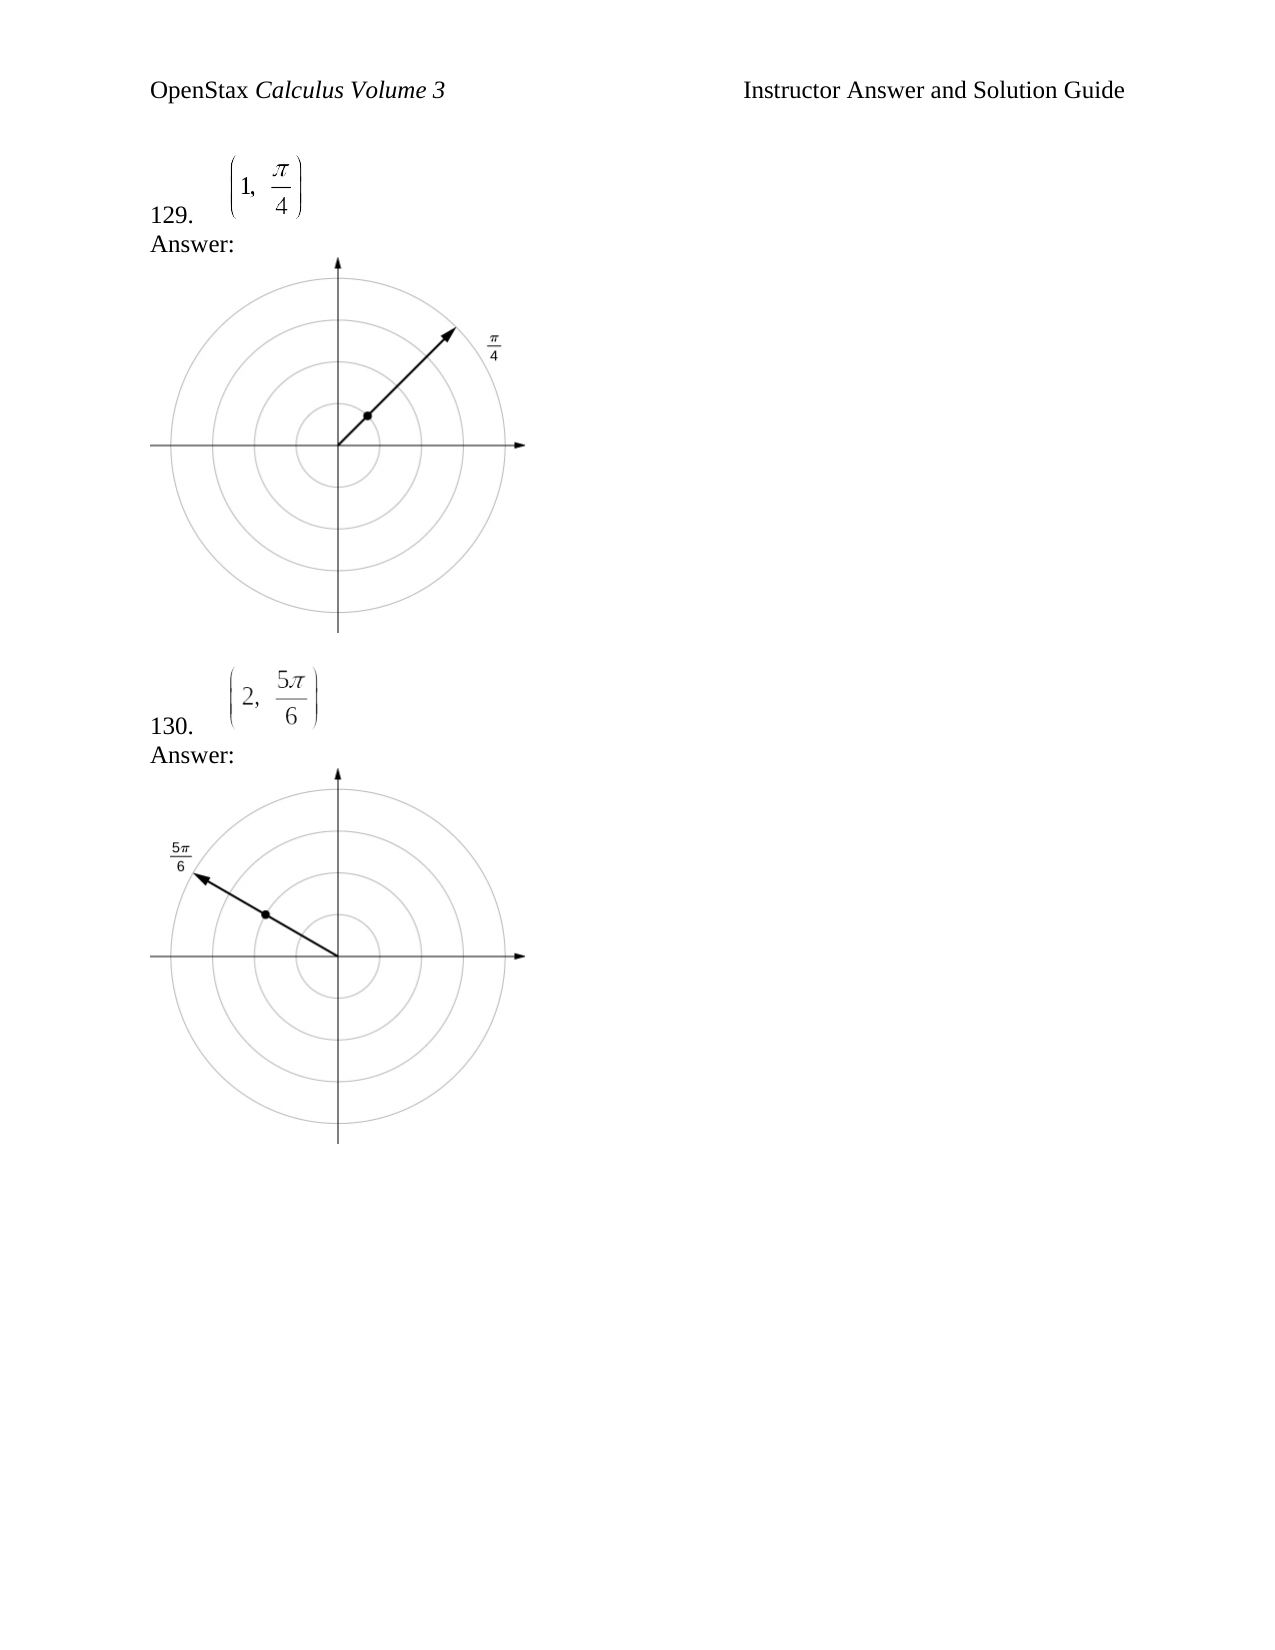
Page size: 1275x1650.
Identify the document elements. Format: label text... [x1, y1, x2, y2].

picture [150, 257, 525, 633]
text Answer: [150, 229, 1125, 258]
picture [150, 768, 525, 1144]
text Answer: [150, 740, 1125, 769]
